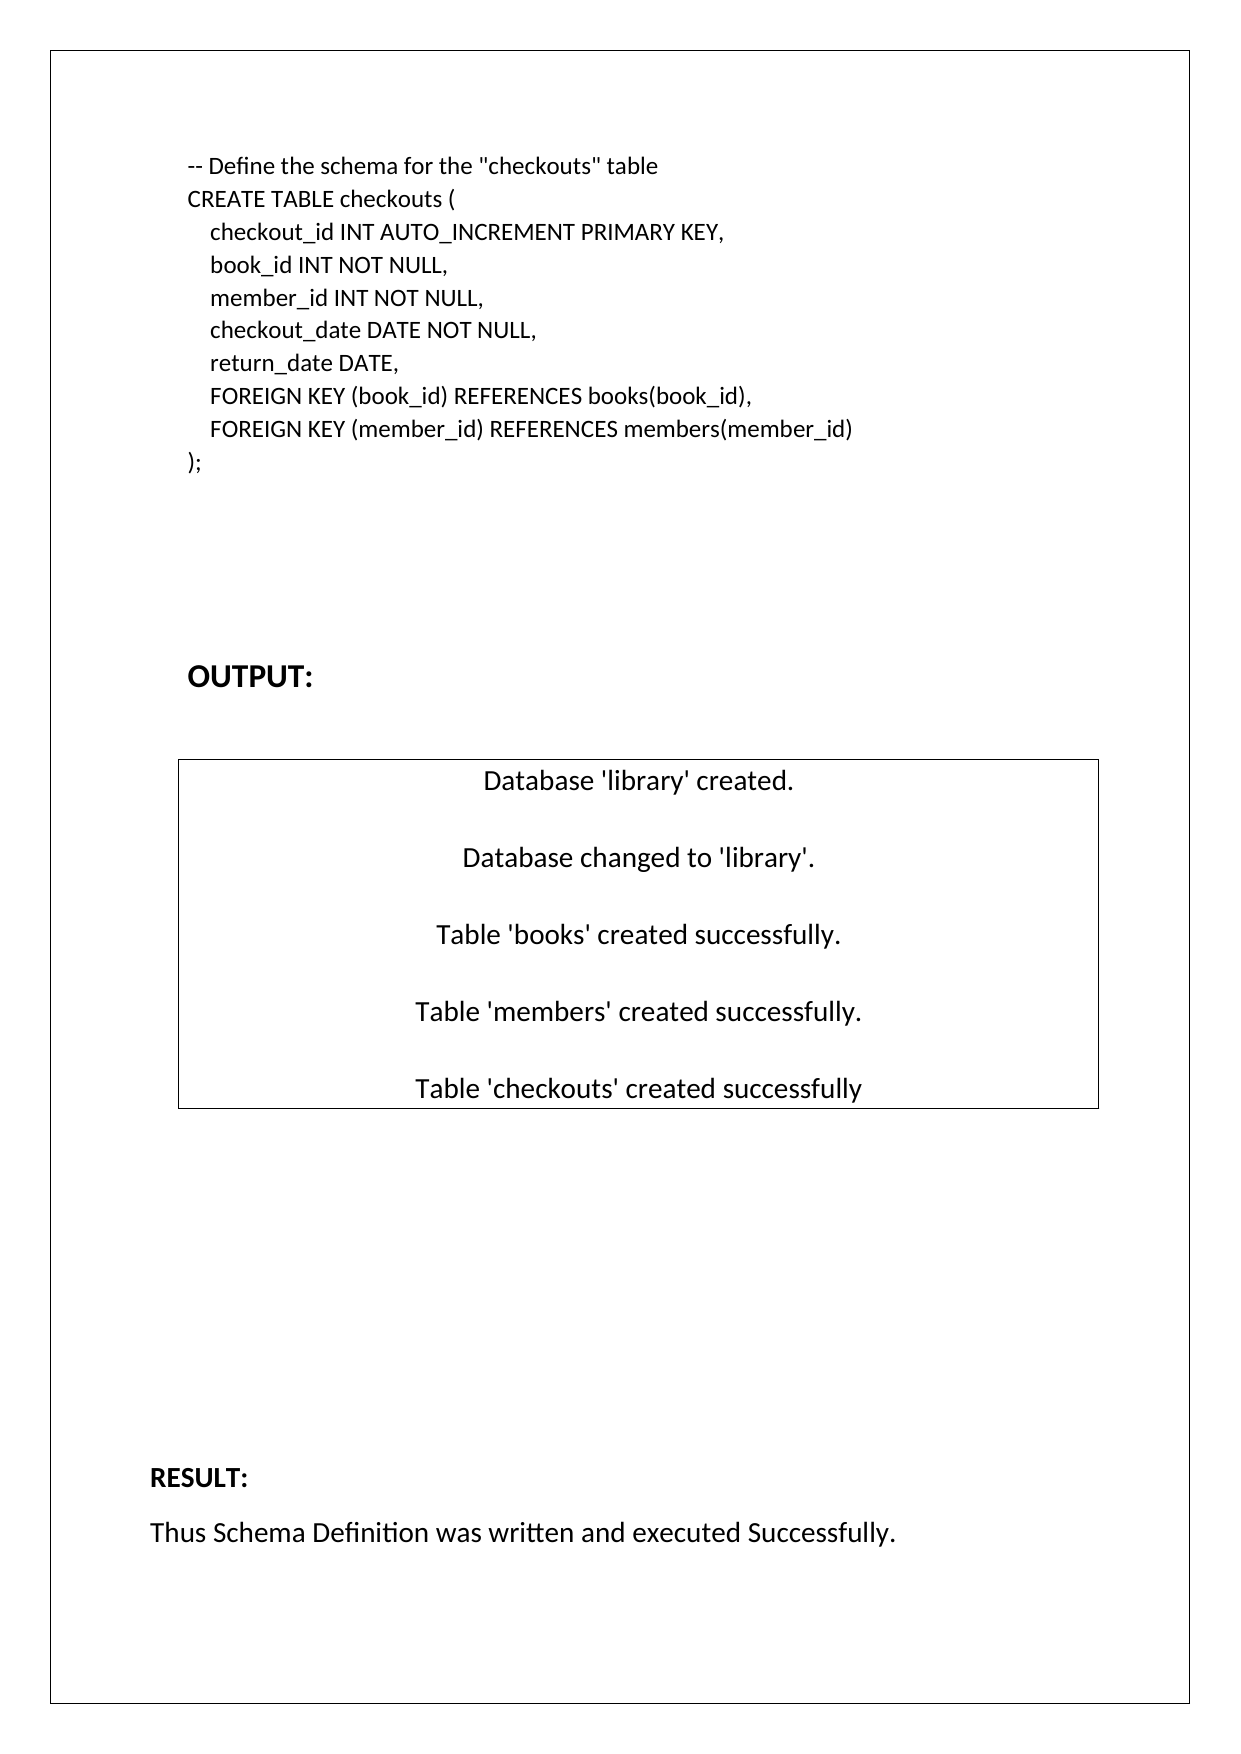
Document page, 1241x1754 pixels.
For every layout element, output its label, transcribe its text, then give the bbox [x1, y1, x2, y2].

list Database changed to 'library'. [179, 836, 1098, 875]
list ); [187, 446, 1090, 477]
text Thus Schema Definition was written and executed Successfully. [150, 1514, 1090, 1549]
list member_id INT NOT NULL, [187, 282, 1090, 312]
list checkout_date DATE NOT NULL, [187, 314, 1090, 345]
list Table 'books' created successfully. [179, 913, 1098, 952]
list Table 'members' created successfully. [179, 990, 1098, 1029]
list Database 'library' created. [179, 760, 1098, 798]
list OUTPUT: [187, 655, 1090, 696]
list FOREIGN KEY (book_id) REFERENCES books(book_id), [187, 380, 1090, 411]
list book_id INT NOT NULL, [187, 249, 1090, 279]
list checkout_id INT AUTO_INCREMENT PRIMARY KEY, [187, 216, 1090, 246]
text RESULT: [150, 1459, 1090, 1494]
list -- Define the schema for the "checkouts" table [187, 150, 1090, 181]
list FOREIGN KEY (member_id) REFERENCES members(member_id) [187, 413, 1090, 444]
list Table 'checkouts' created successfully [179, 1067, 1098, 1108]
list CREATE TABLE checkouts ( [187, 183, 1090, 213]
list return_date DATE, [187, 347, 1090, 378]
